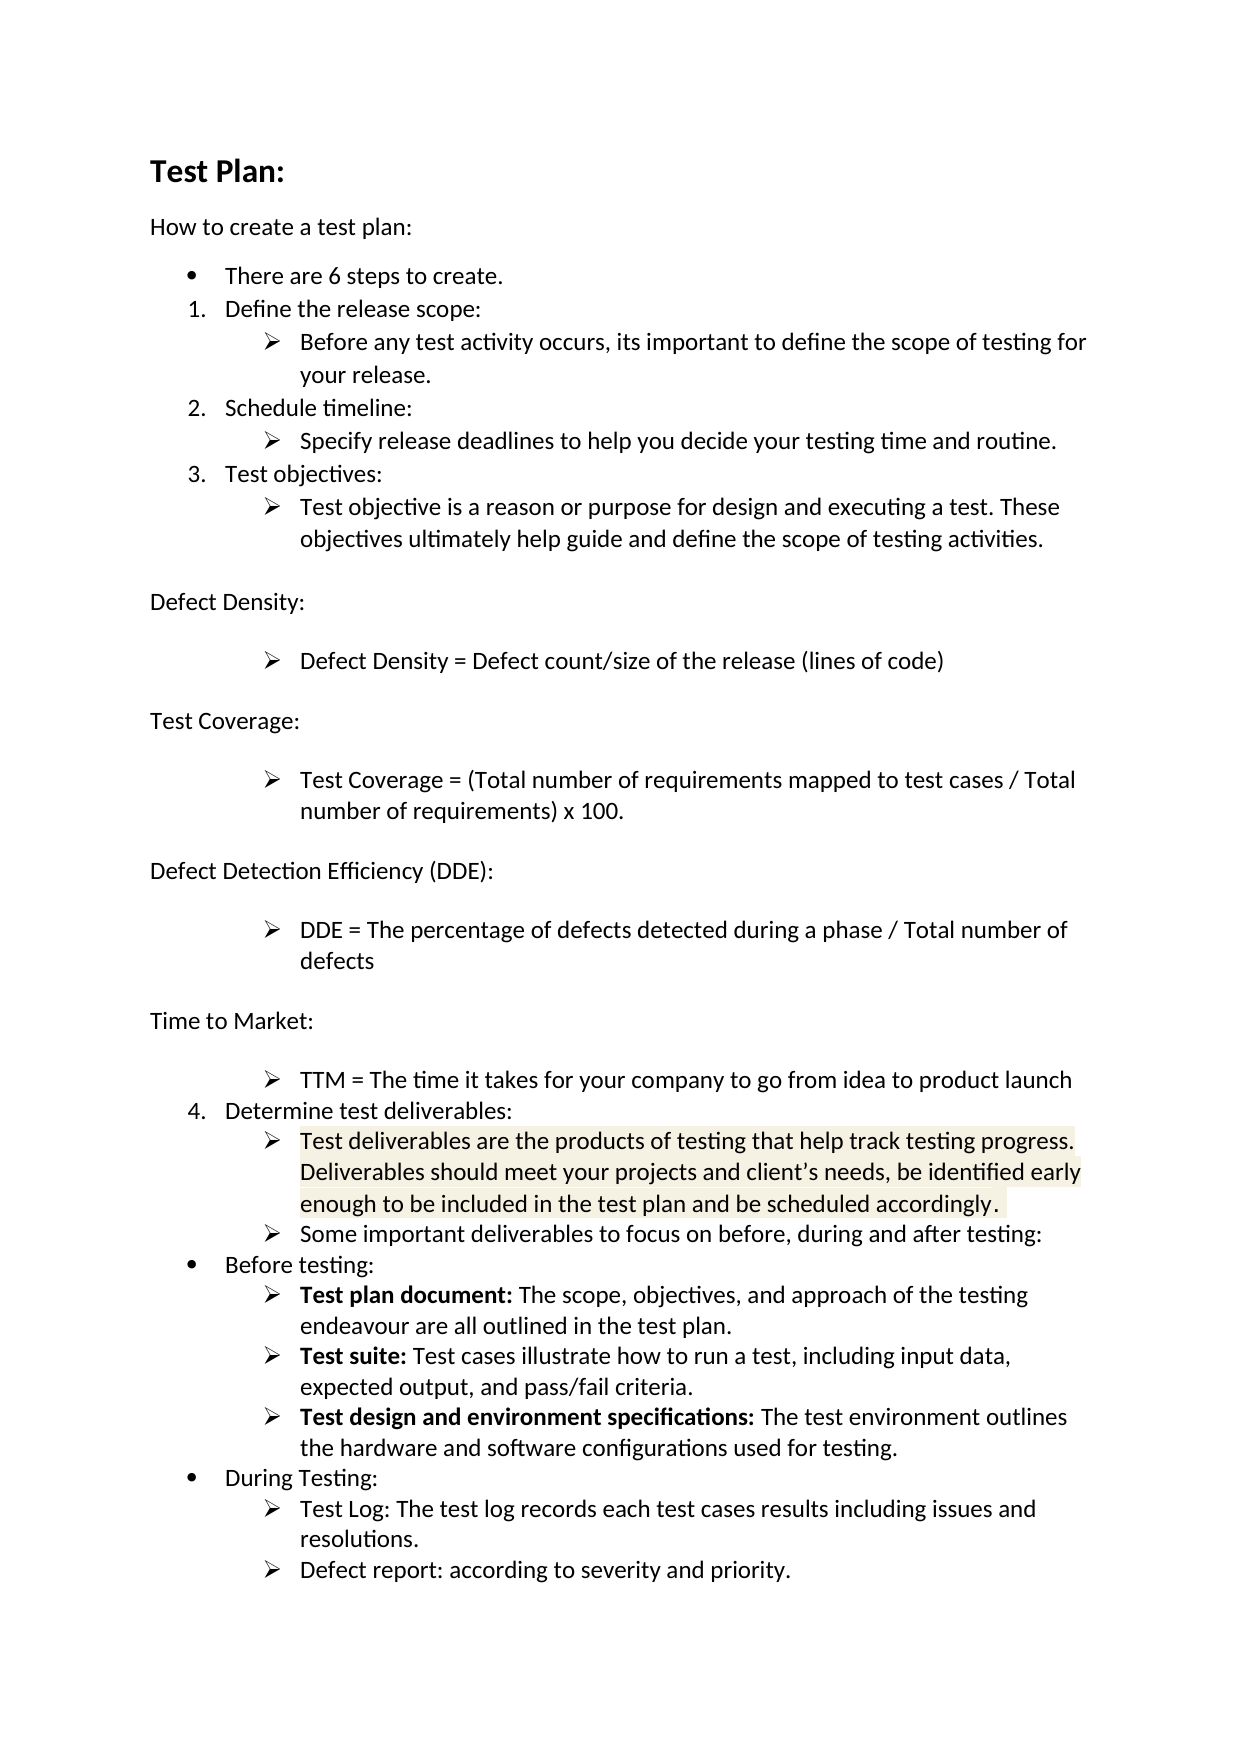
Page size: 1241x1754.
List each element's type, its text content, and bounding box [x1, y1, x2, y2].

text Test Plan: [150, 150, 1090, 191]
list Test deliverables are the products of testing that help track testing progress. Deliverables should meet your projects and client’s needs, be identified early enough to be included in the test plan and be scheduled accordingly. [262, 1126, 992, 1218]
list Test Coverage = (Total number of requirements mapped to test cases / Total number of requirements) x 100. [262, 765, 1090, 826]
list Before testing: [187, 1249, 1090, 1279]
text Test Coverage: [150, 705, 1090, 736]
list During Testing: [187, 1462, 1090, 1493]
list Some important deliverables to focus on before, during and after testing: [262, 1218, 1090, 1249]
list TTM = The time it takes for your company to go from idea to product launch [262, 1064, 1090, 1095]
text Time to Market: [150, 1005, 1090, 1035]
list Test objective is a reason or purpose for design and executing a test. These objectives ultimately help guide and define the scope of testing activities. [262, 491, 1090, 554]
list Test Log: The test log records each test cases results including issues and resolutions. [262, 1493, 1090, 1554]
list Defect Density = Defect count/size of the release (lines of code) [262, 645, 1090, 676]
list Define the release scope: [187, 293, 1090, 324]
list Before any test activity occurs, its important to define the scope of testing for your release. [262, 326, 1090, 389]
text How to create a test plan: [150, 211, 1090, 241]
text Defect Density: [150, 586, 1090, 616]
list Specify release deadlines to help you decide your testing time and routine. [262, 425, 1090, 455]
list Determine test deliverables: [187, 1095, 1090, 1126]
list Test design and environment specifications: The test environment outlines the hardware and software configurations used for testing. [262, 1401, 1090, 1462]
list Test objectives: [187, 458, 1090, 488]
text Defect Detection Efficiency (DDE): [150, 855, 1090, 885]
list Defect report: according to severity and priority. [262, 1554, 1090, 1584]
list Test plan document: The scope, objectives, and approach of the testing endeavour are all outlined in the test plan. [262, 1279, 1090, 1340]
list DDE = The percentage of defects detected during a phase / Total number of defects [262, 914, 1090, 976]
list Schedule timeline: [187, 392, 1090, 422]
list Test suite: Test cases illustrate how to run a test, including input data, expected output, and pass/fail criteria. [262, 1340, 1090, 1401]
list There are 6 steps to create. [187, 260, 1090, 291]
